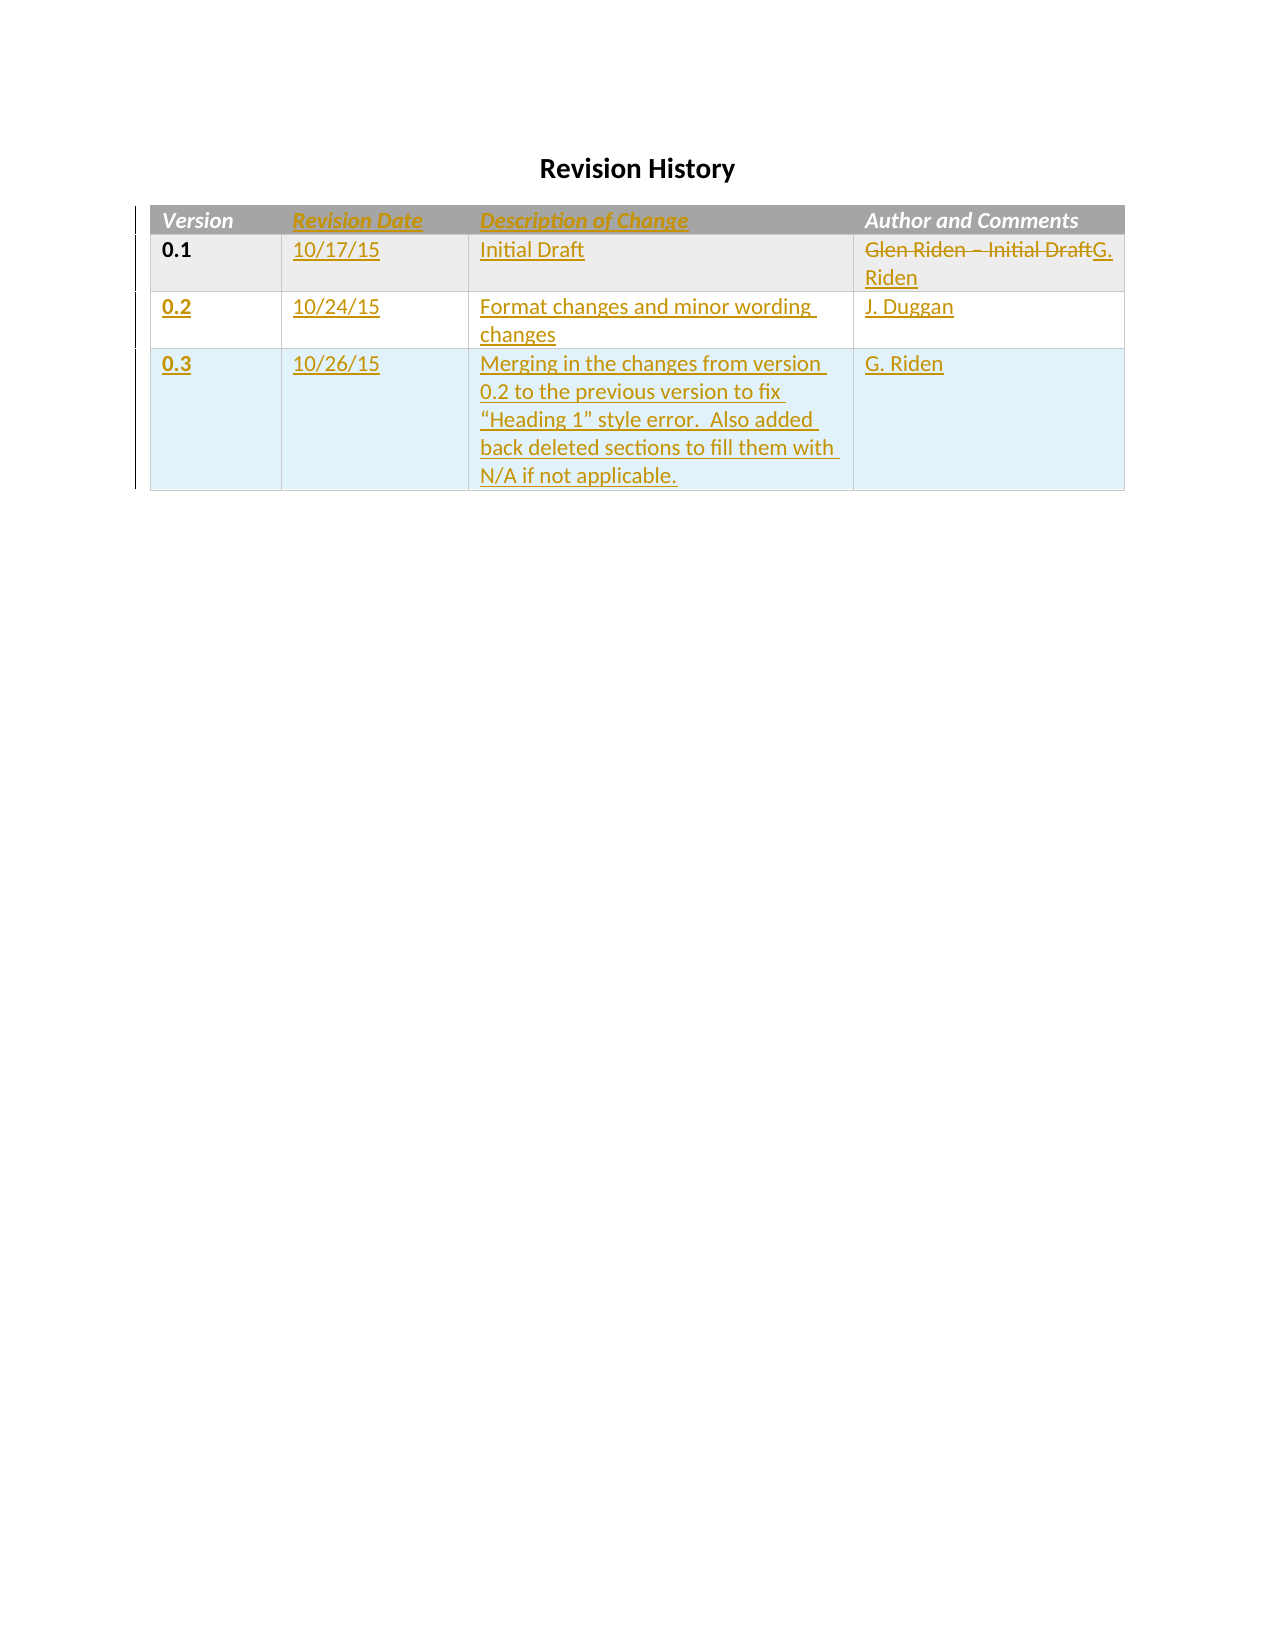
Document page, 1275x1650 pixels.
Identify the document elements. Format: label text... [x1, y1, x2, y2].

table_cell [854, 292, 1124, 348]
table_cell [854, 235, 1124, 291]
table_header Version [151, 206, 281, 234]
table_cell [469, 235, 853, 291]
table_cell [469, 292, 853, 348]
text Revision History [150, 150, 1125, 186]
table_cell [151, 292, 281, 348]
table_cell [282, 235, 468, 291]
table_header [282, 206, 468, 234]
table_header [469, 206, 853, 234]
table_header Author and Comments [854, 206, 1124, 234]
table_cell [282, 292, 468, 348]
table_cell 0.1 [151, 235, 281, 291]
